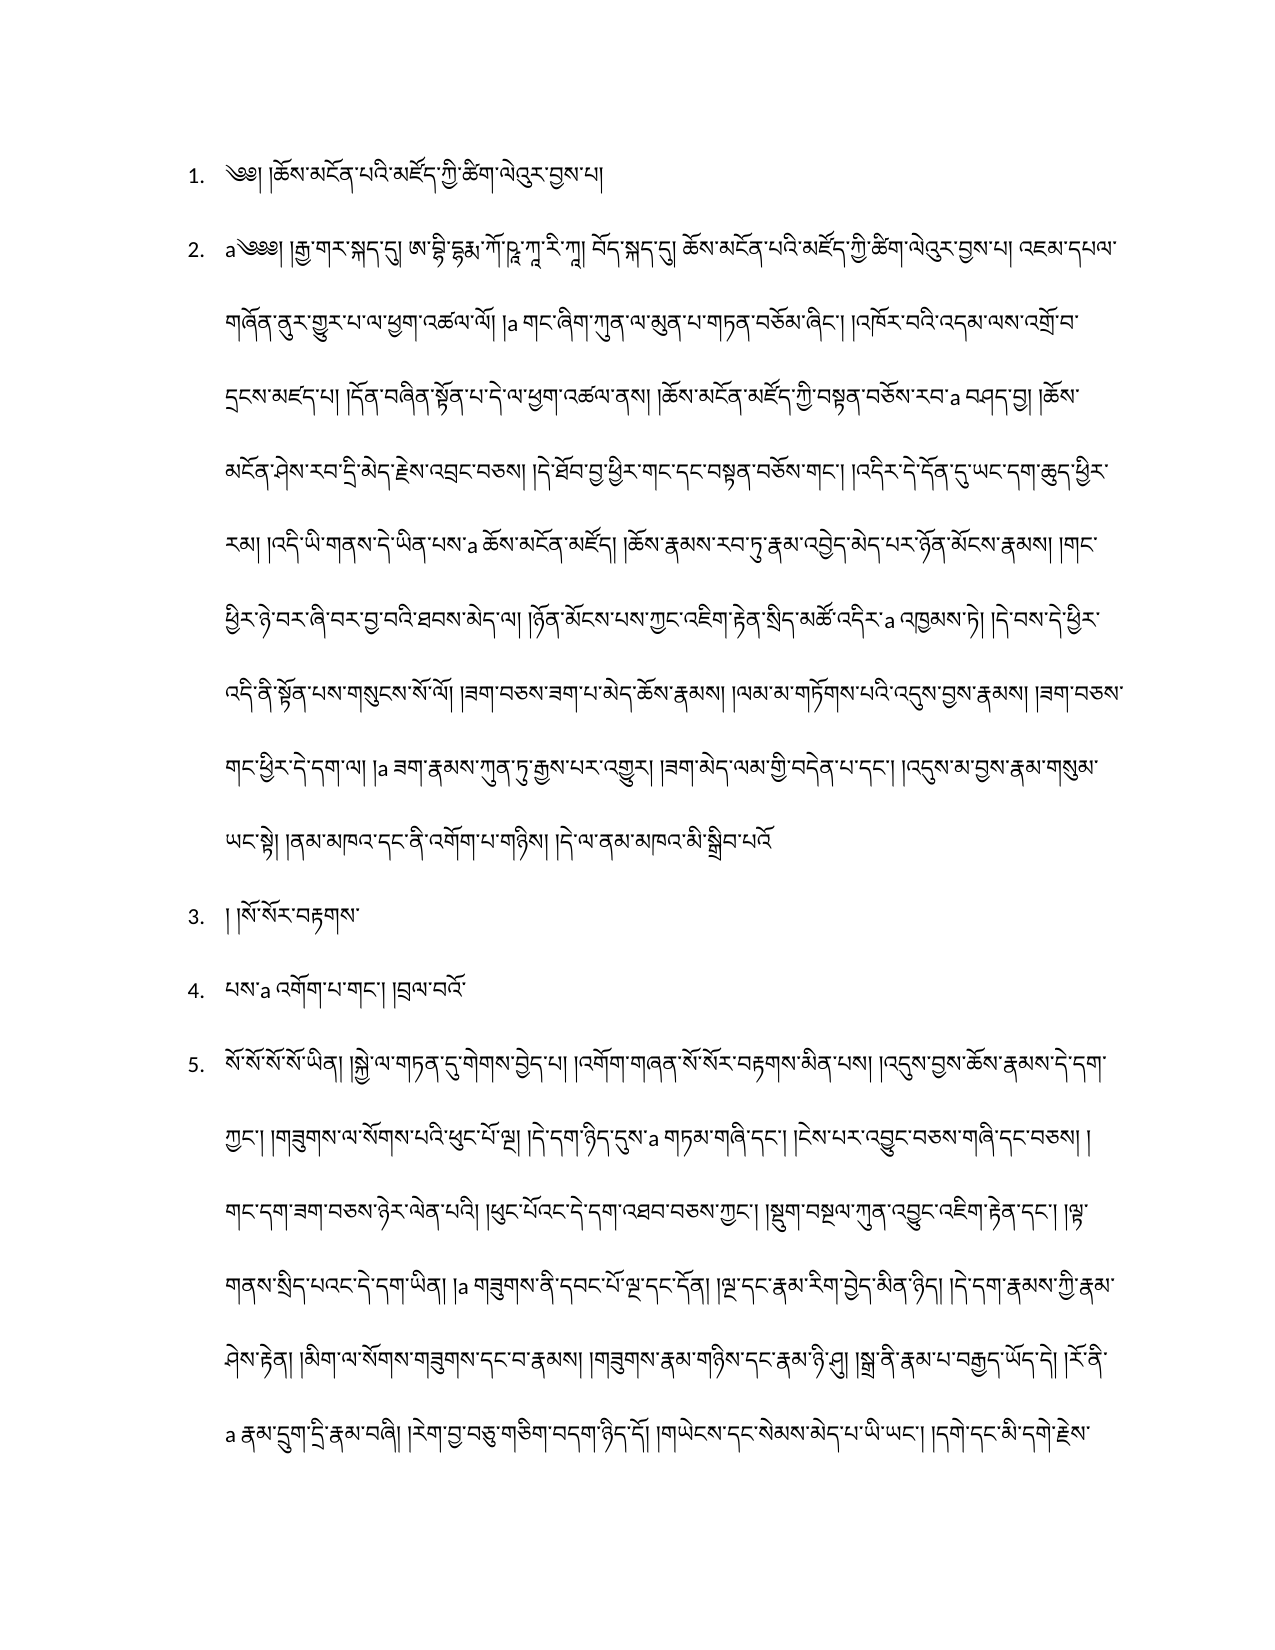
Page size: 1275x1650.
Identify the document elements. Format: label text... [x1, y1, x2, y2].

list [187, 1039, 1125, 1473]
list ༄༅། །ཆོས་མངོན་པའི་མཛོད་ཀྱི་ཚིག་ལེའུར་བྱས་པ། [187, 150, 1125, 214]
list པས་aའགོག་པ་གང༌། །བྲལ་བའོ་ [187, 965, 1125, 1029]
list a༄༅༅། །རྒྱ་གར་སྐད་དུ། ཨ་བྷི་དྷརྨ་ཀོ་ཥཱ་ཀཱ་རི་ཀཱ། བོད་སྐད་དུ། ཆོས་མངོན་པའི་མཛོད་ཀྱི་ཚིག་ལེའུར་བྱས་པ། འཇམ་དཔལ་གཞོན་ནུར་གྱུར་པ་ལ་ཕྱག་འཚལ་ལོ། །aགང་ཞིག་ཀུན་ལ་མུན་པ་གཏན་བཅོམ་ཞིང༌། །འཁོར་བའི་འདམ་ལས་འགྲོ་བ་དྲངས་མཛད་པ། །དོན་བཞིན་སྟོན་པ་དེ་ལ་ཕྱག་འཚལ་ནས། །ཆོས་མངོན་མཛོད་ཀྱི་བསྟན་བཅོས་རབ་aབཤད་བྱ། །ཆོས་མངོན་ཤེས་རབ་དྲི་མེད་རྗེས་འབྲང་བཅས། །དེ་ཐོབ་བྱ་ཕྱིར་གང་དང་བསྟན་བཅོས་གང༌། །འདིར་དེ་དོན་དུ་ཡང་དག་ཆུད་ཕྱིར་རམ། །འདི་ཡི་གནས་དེ་ཡིན་པས་aཆོས་མངོན་མཛོད། །ཆོས་རྣམས་རབ་ཏུ་རྣམ་འབྱེད་མེད་པར་ཉོན་མོངས་རྣམས། །གང་ཕྱིར་ཉེ་བར་ཞི་བར་བྱ་བའི་ཐབས་མེད་ལ། །ཉོན་མོངས་པས་ཀྱང་འཇིག་རྟེན་སྲིད་མཚོ་འདིར་aའཁྱམས་ཏེ། །དེ་བས་དེ་ཕྱིར་འདི་ནི་སྟོན་པས་གསུངས་སོ་ལོ། །ཟག་བཅས་ཟག་པ་མེད་ཆོས་རྣམས། །ལམ་མ་གཏོགས་པའི་འདུས་བྱས་རྣམས། །ཟག་བཅས་གང་ཕྱིར་དེ་དག་ལ། །aཟག་རྣམས་ཀུན་ཏུ་རྒྱས་པར་འགྱུར། །ཟག་མེད་ལམ་གྱི་བདེན་པ་དང༌། །འདུས་མ་བྱས་རྣམ་གསུམ་ཡང་སྟེ། །ནམ་མཁའ་དང་ནི་འགོག་པ་གཉིས། །དེ་ལ་ནམ་མཁའ་མི་སྒྲིབ་པའོ [187, 224, 1125, 881]
list ། །སོ་སོར་བརྟགས་ [187, 891, 1125, 955]
